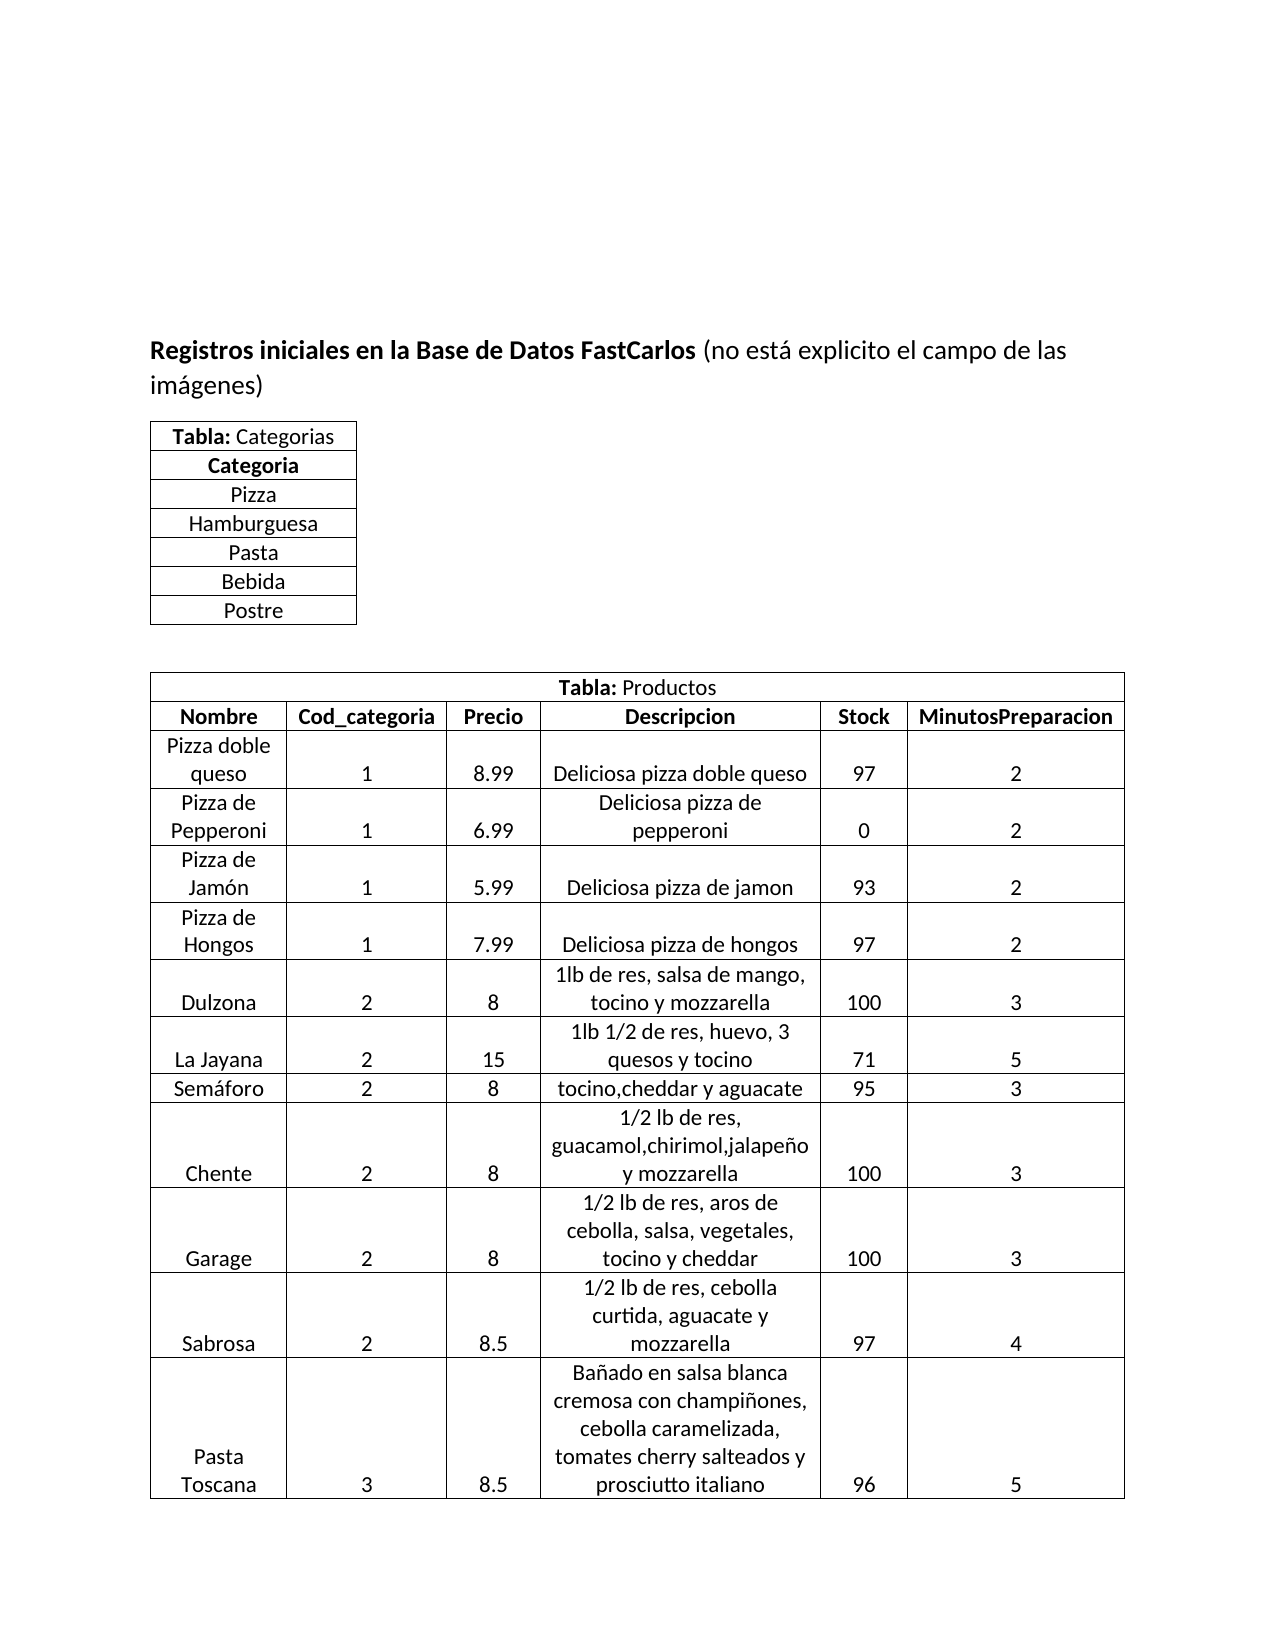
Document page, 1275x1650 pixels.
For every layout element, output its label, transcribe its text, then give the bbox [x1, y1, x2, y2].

table_cell 8 [447, 960, 540, 1016]
table_header Tabla: Productos [151, 673, 1124, 701]
table_cell MinutosPreparacion [908, 702, 1124, 730]
table_cell 3 [287, 1358, 446, 1498]
table_cell Hamburguesa [151, 509, 356, 537]
table_cell 1 [287, 731, 446, 787]
table_cell 71 [821, 1017, 907, 1073]
table_cell Sabrosa [151, 1273, 286, 1357]
table_cell 1 [287, 903, 446, 959]
table_cell 2 [908, 846, 1124, 902]
table_cell 5 [908, 1017, 1124, 1073]
table_cell 8 [447, 1103, 540, 1187]
table_cell Pizza [151, 480, 356, 508]
table_cell 1lb de res, salsa de mango, tocino y mozzarella [541, 960, 820, 1016]
table_cell 8.5 [447, 1358, 540, 1498]
table_cell Bebida [151, 567, 356, 595]
table_cell Stock [821, 702, 907, 730]
table_cell Pasta Toscana [151, 1358, 286, 1498]
table_cell 15 [447, 1017, 540, 1073]
table_cell 3 [908, 960, 1124, 1016]
table_cell Postre [151, 596, 356, 624]
table_cell Categoria [151, 451, 356, 479]
table_cell 6.99 [447, 789, 540, 844]
table_cell Nombre [151, 702, 286, 730]
table_cell 2 [287, 1188, 446, 1272]
table_cell Deliciosa pizza de jamon [541, 846, 820, 902]
table_cell Cod_categoria [287, 702, 446, 730]
table_cell 1/2 lb de res, aros de cebolla, salsa, vegetales, tocino y cheddar [541, 1188, 820, 1272]
table_cell Pizza de Hongos [151, 903, 286, 959]
table_cell Pasta [151, 538, 356, 566]
table_cell 1 [287, 789, 446, 844]
table_cell Garage [151, 1188, 286, 1272]
table_cell 100 [821, 1188, 907, 1272]
table_cell Pizza doble queso [151, 731, 286, 787]
table_cell 0 [821, 789, 907, 844]
text Registros iniciales en la Base de Datos FastCarlos (no está explicito el campo de las imágenes) [150, 333, 1125, 402]
table_cell 93 [821, 846, 907, 902]
table_cell La Jayana [151, 1017, 286, 1073]
table_cell 2 [908, 731, 1124, 787]
table_cell 1 [287, 846, 446, 902]
table_cell 1/2 lb de res, cebolla curtida, aguacate y mozzarella [541, 1273, 820, 1357]
table_cell 5 [908, 1358, 1124, 1498]
table_cell 3 [908, 1074, 1124, 1102]
table_cell 2 [287, 960, 446, 1016]
table_cell 8.5 [447, 1273, 540, 1357]
table_cell 97 [821, 1273, 907, 1357]
table_cell Dulzona [151, 960, 286, 1016]
table_cell 8.99 [447, 731, 540, 787]
table_cell Deliciosa pizza de pepperoni [541, 789, 820, 844]
table_cell Deliciosa pizza doble queso [541, 731, 820, 787]
table_header Tabla: Categorias [151, 422, 356, 450]
table_cell 2 [287, 1273, 446, 1357]
table_cell Bañado en salsa blanca cremosa con champiñones, cebolla caramelizada, tomates cherry salteados y prosciutto italiano [541, 1358, 820, 1498]
table_cell 100 [821, 1103, 907, 1187]
table_cell 2 [287, 1017, 446, 1073]
table_cell Precio [447, 702, 540, 730]
table_cell 97 [821, 731, 907, 787]
table_cell 1/2 lb de res, guacamol,chirimol,jalapeño y mozzarella [541, 1103, 820, 1187]
table_cell 5.99 [447, 846, 540, 902]
table_cell Pizza de Pepperoni [151, 789, 286, 844]
table_cell 2 [908, 903, 1124, 959]
table_cell Pizza de Jamón [151, 846, 286, 902]
table_cell tocino,cheddar y aguacate [541, 1074, 820, 1102]
table_cell 3 [908, 1103, 1124, 1187]
table_cell 3 [908, 1188, 1124, 1272]
table_cell Descripcion [541, 702, 820, 730]
table_cell 2 [287, 1103, 446, 1187]
table_cell 8 [447, 1074, 540, 1102]
table_cell Deliciosa pizza de hongos [541, 903, 820, 959]
table_cell 1lb 1/2 de res, huevo, 3 quesos y tocino [541, 1017, 820, 1073]
table_cell 97 [821, 903, 907, 959]
table_cell Chente [151, 1103, 286, 1187]
table_cell 2 [908, 789, 1124, 844]
table_cell 8 [447, 1188, 540, 1272]
table_cell 96 [821, 1358, 907, 1498]
table_cell Semáforo [151, 1074, 286, 1102]
table_cell 2 [287, 1074, 446, 1102]
table_cell 4 [908, 1273, 1124, 1357]
table_cell 7.99 [447, 903, 540, 959]
table_cell 100 [821, 960, 907, 1016]
table_cell 95 [821, 1074, 907, 1102]
